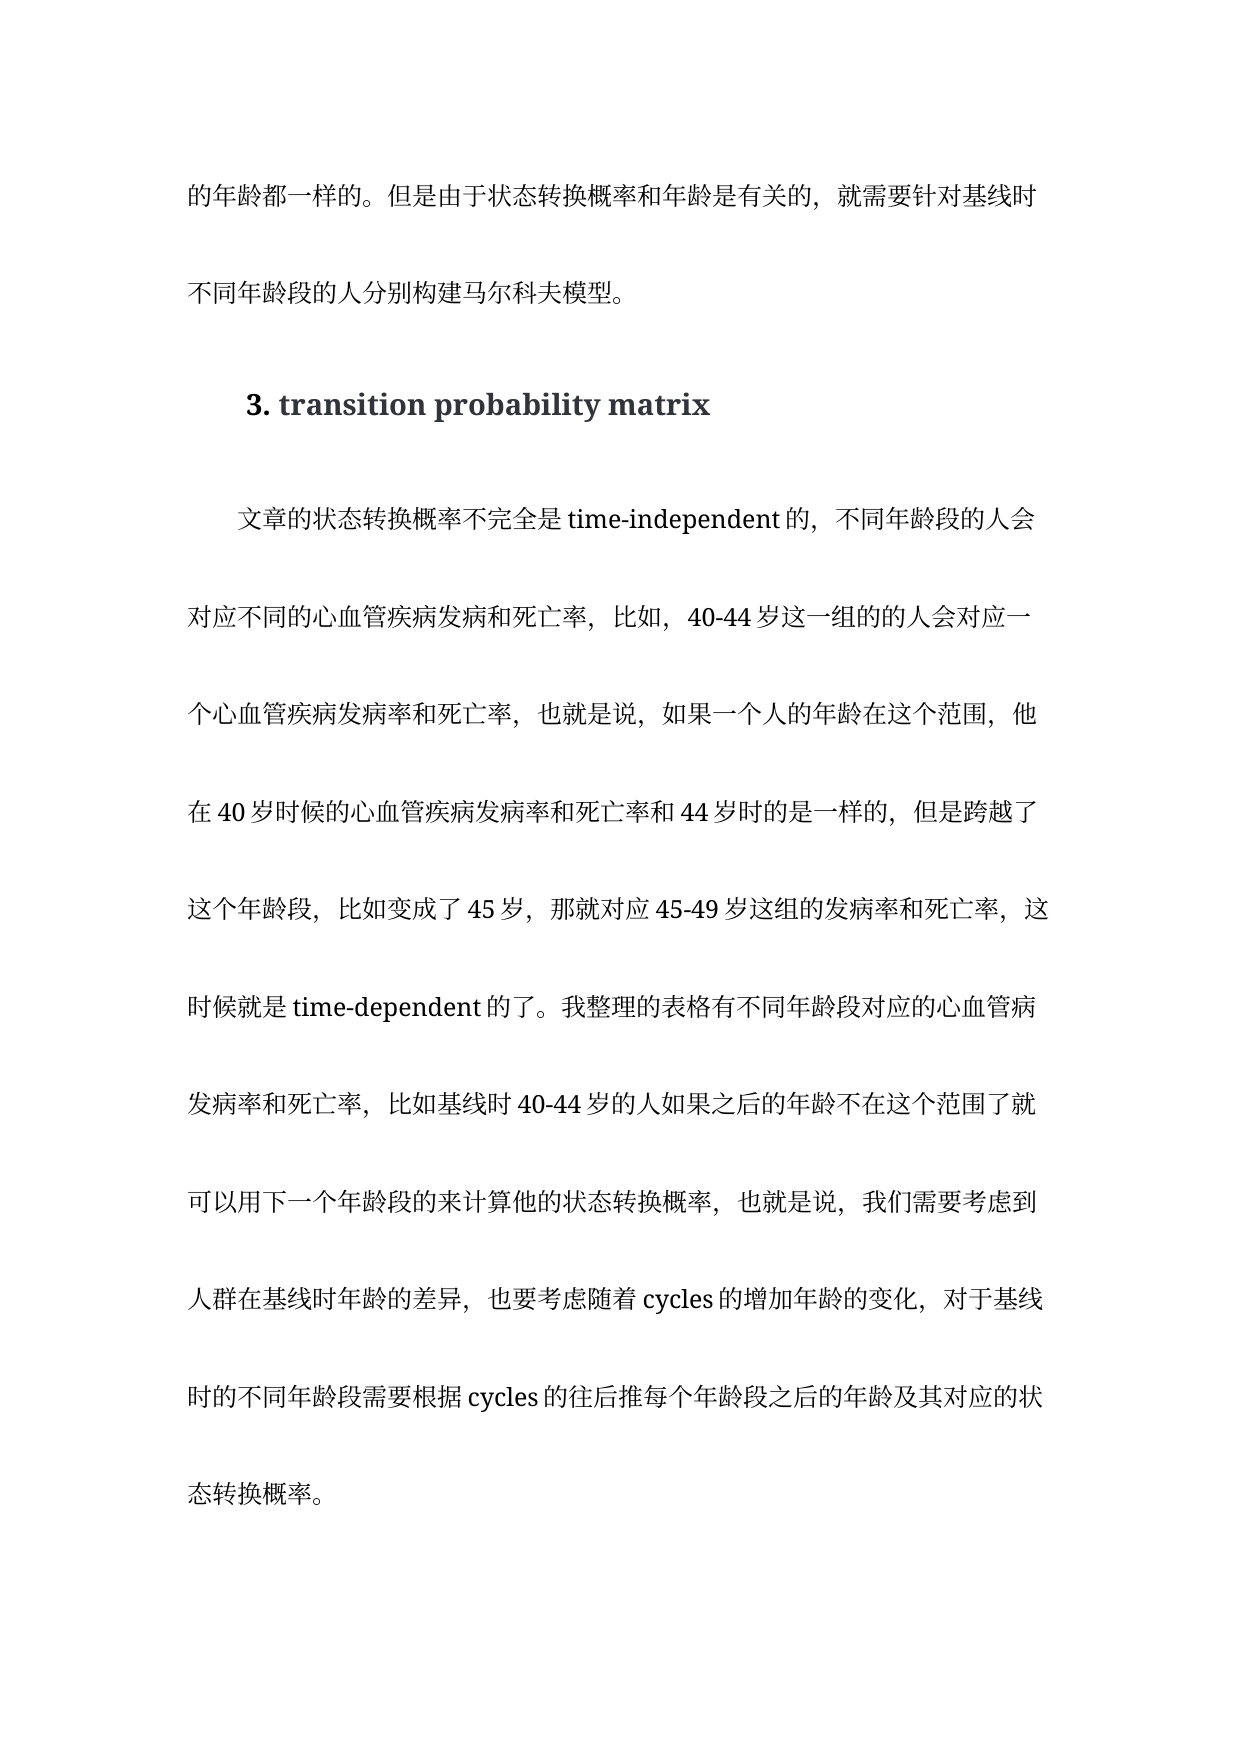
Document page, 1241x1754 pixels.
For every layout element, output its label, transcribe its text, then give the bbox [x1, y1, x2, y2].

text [187, 162, 1053, 324]
text 文章的状态转换概率不完全是time-independent的，不同年龄段的人会对应不同的心血管疾病发病和死亡率，比如，40-44岁这一组的的人会对应一个心血管疾病发病率和死亡率，也就是说，如果一个人的年龄在这个范围，他在40岁时候的心血管疾病发病率和死亡率和44岁时的是一样的，但是跨越了这个年龄段，比如变成了45岁，那就对应45-49岁这组的发病率和死亡率，这时候就是time-dependent的了。我整理的表格有不同年龄段对应的心血管病发病率和死亡率，比如基线时40-44岁的人如果之后的年龄不在这个范围了就可以用下一个年龄段的来计算他的状态转换概率，也就是说，我们需要考虑到人群在基线时年龄的差异，也要考虑随着cycles的增加年龄的变化，对于基线时的不同年龄段需要根据cycles的往后推每个年龄段之后的年龄及其对应的状态转换概率。 [187, 486, 1053, 1526]
text 3. transition probability matrix [187, 372, 1053, 437]
